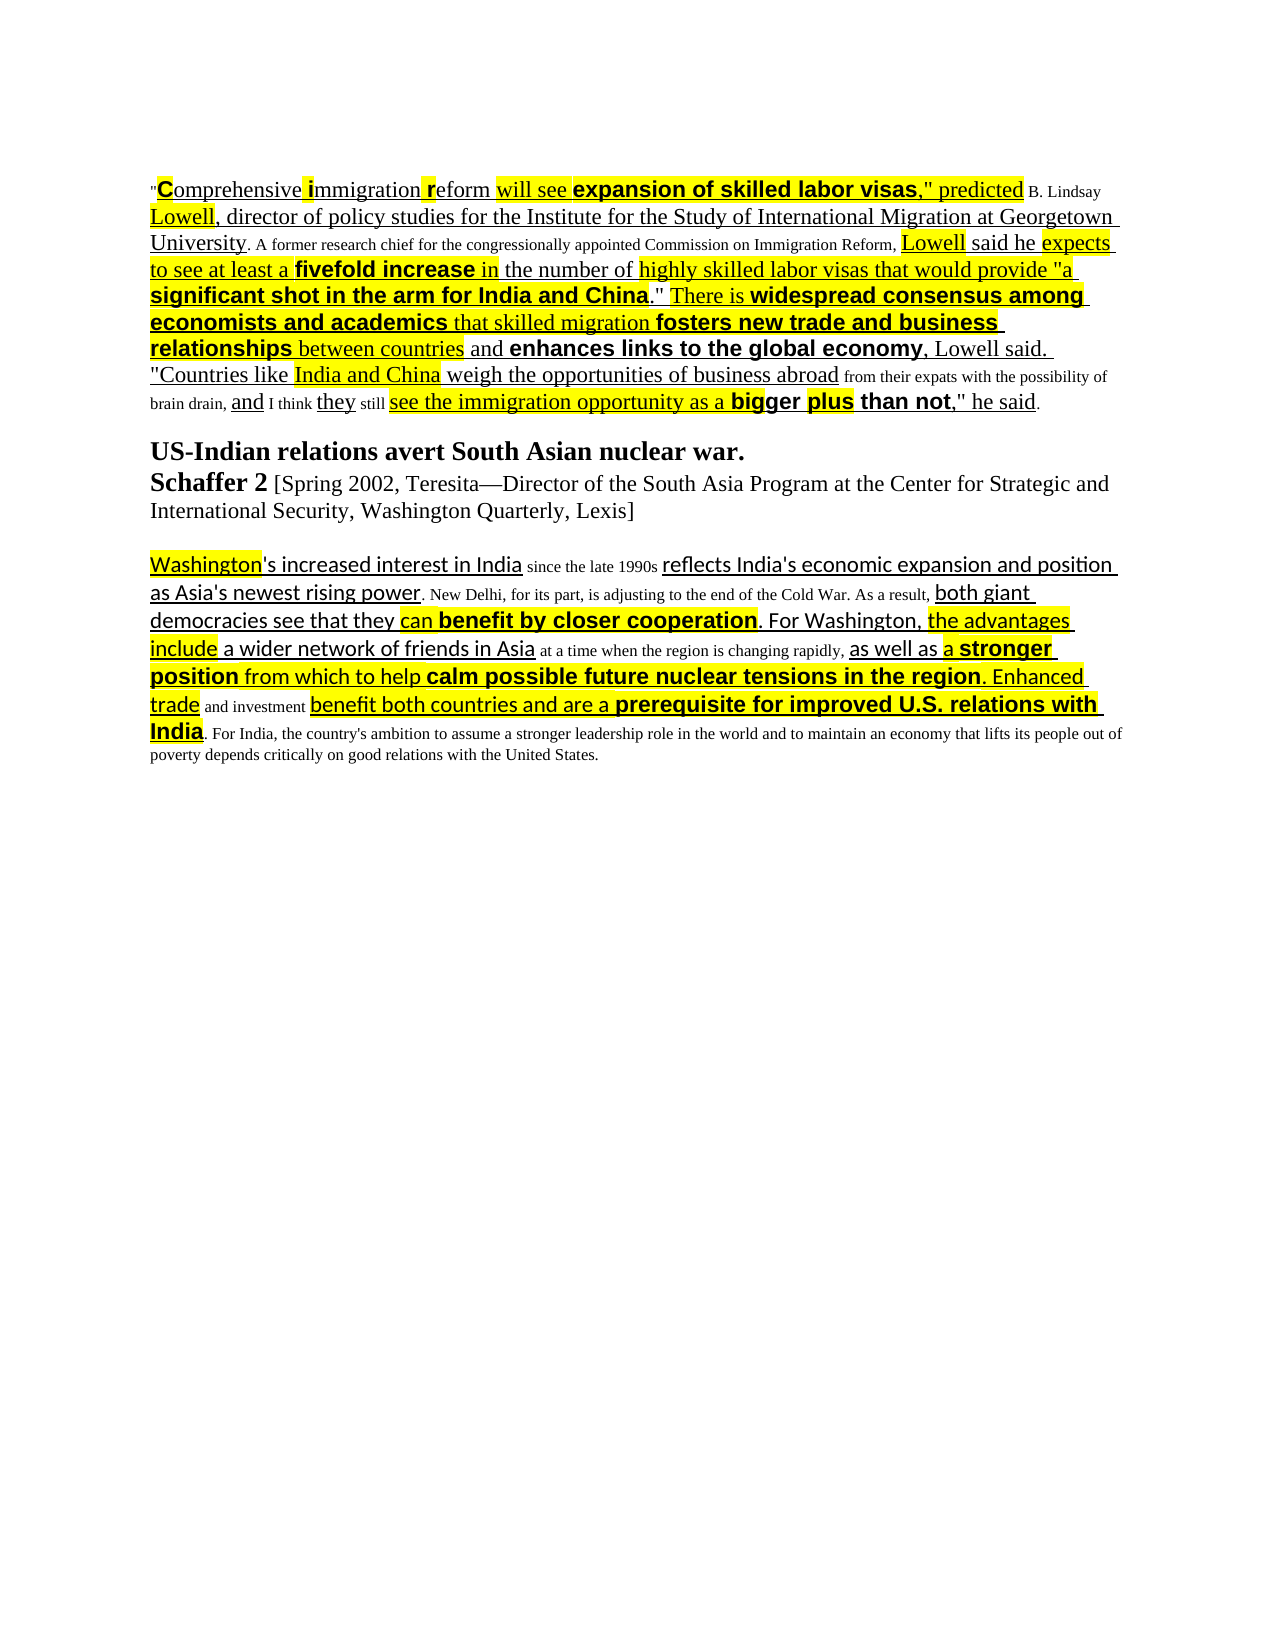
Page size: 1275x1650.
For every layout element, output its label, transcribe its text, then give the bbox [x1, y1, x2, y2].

text Schaffer 2 [Spring 2002, Teresita—Director of the South Asia Program at the Center for Strategic and International Security, Washington Quarterly, Lexis] [150, 466, 1125, 524]
text "Comprehensive immigration reform will see expansion of skilled labor visas," predicted B. Lindsay Lowell, director of policy studies for the Institute for the Study of International Migration at Georgetown University. A former research chief for the congressionally appointed Commission on Immigration Reform, Lowell said he expects to see at least a fivefold increase in the number of highly skilled labor visas that would provide "a significant shot in the arm for India and China." There is widespread consensus among economists and academics that skilled migration fosters new trade and business relationships between countries and enhances links to the global economy, Lowell said. "Countries like India and China weigh the opportunities of business abroad from their expats with the possibility of brain drain, and I think they still see the immigration opportunity as a bigger plus than not," he said. [150, 176, 1125, 414]
subtitle US-Indian relations avert South Asian nuclear war. [150, 435, 1125, 466]
text Washington's increased interest in India since the late 1990s reflects India's economic expansion and position as Asia's newest rising power. New Delhi, for its part, is adjusting to the end of the Cold War. As a result, both giant democracies see that they can benefit by closer cooperation. For Washington, the advantages include a wider network of friends in Asia at a time when the region is changing rapidly, as well as a stronger position from which to help calm possible future nuclear tensions in the region. Enhanced trade and investment benefit both countries and are a prerequisite for improved U.S. relations with India. For India, the country's ambition to assume a stronger leadership role in the world and to maintain an economy that lifts its people out of poverty depends critically on good relations with the United States. [150, 550, 1125, 764]
